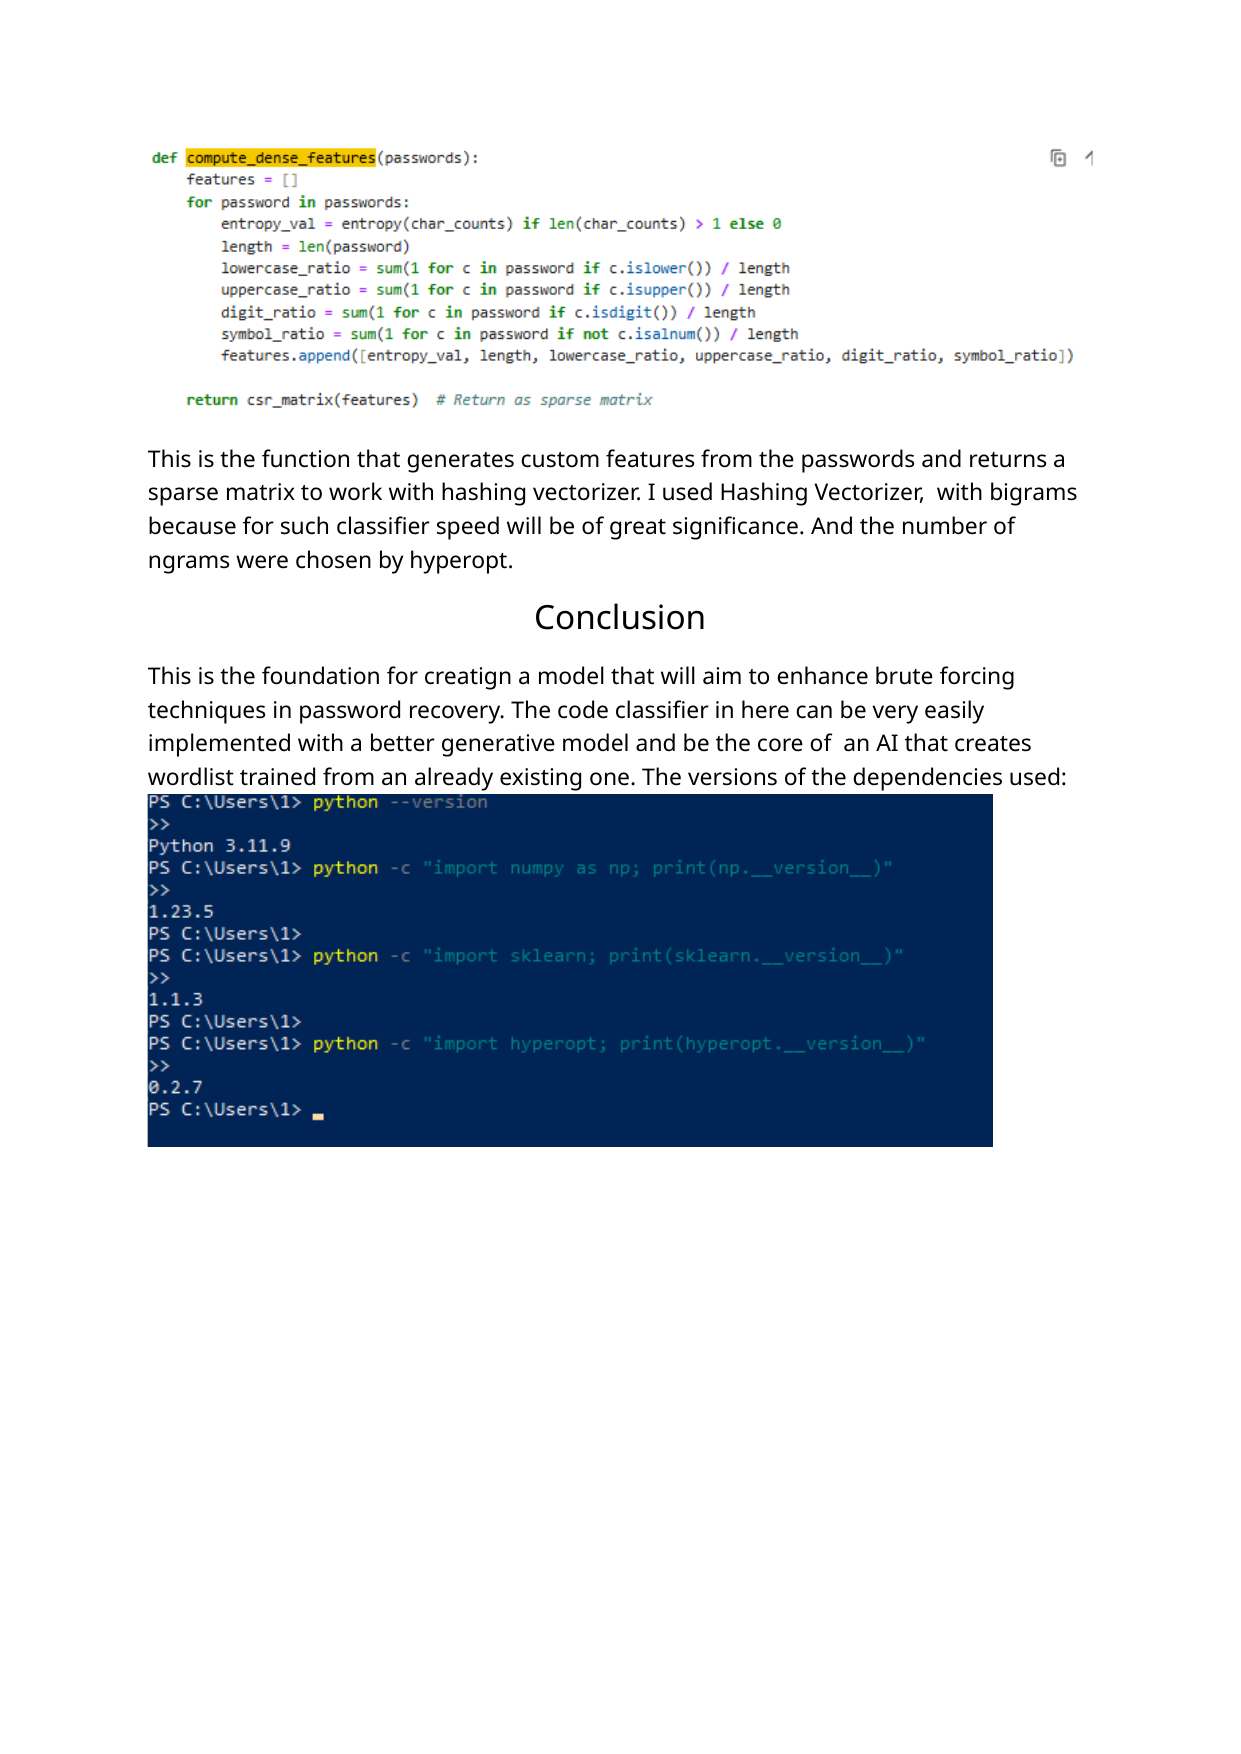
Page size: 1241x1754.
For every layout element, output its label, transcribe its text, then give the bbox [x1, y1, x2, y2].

text This is the function that generates custom features from the passwords and returns a sparse matrix to work with hashing vectorizer. I used Hashing Vectorizer, with bigrams because for such classifier speed will be of great significance. And the number of ngrams were chosen by hyperopt. [148, 442, 1093, 575]
picture [147, 794, 993, 1147]
text Conclusion [148, 594, 1093, 639]
picture [147, 147, 1093, 424]
